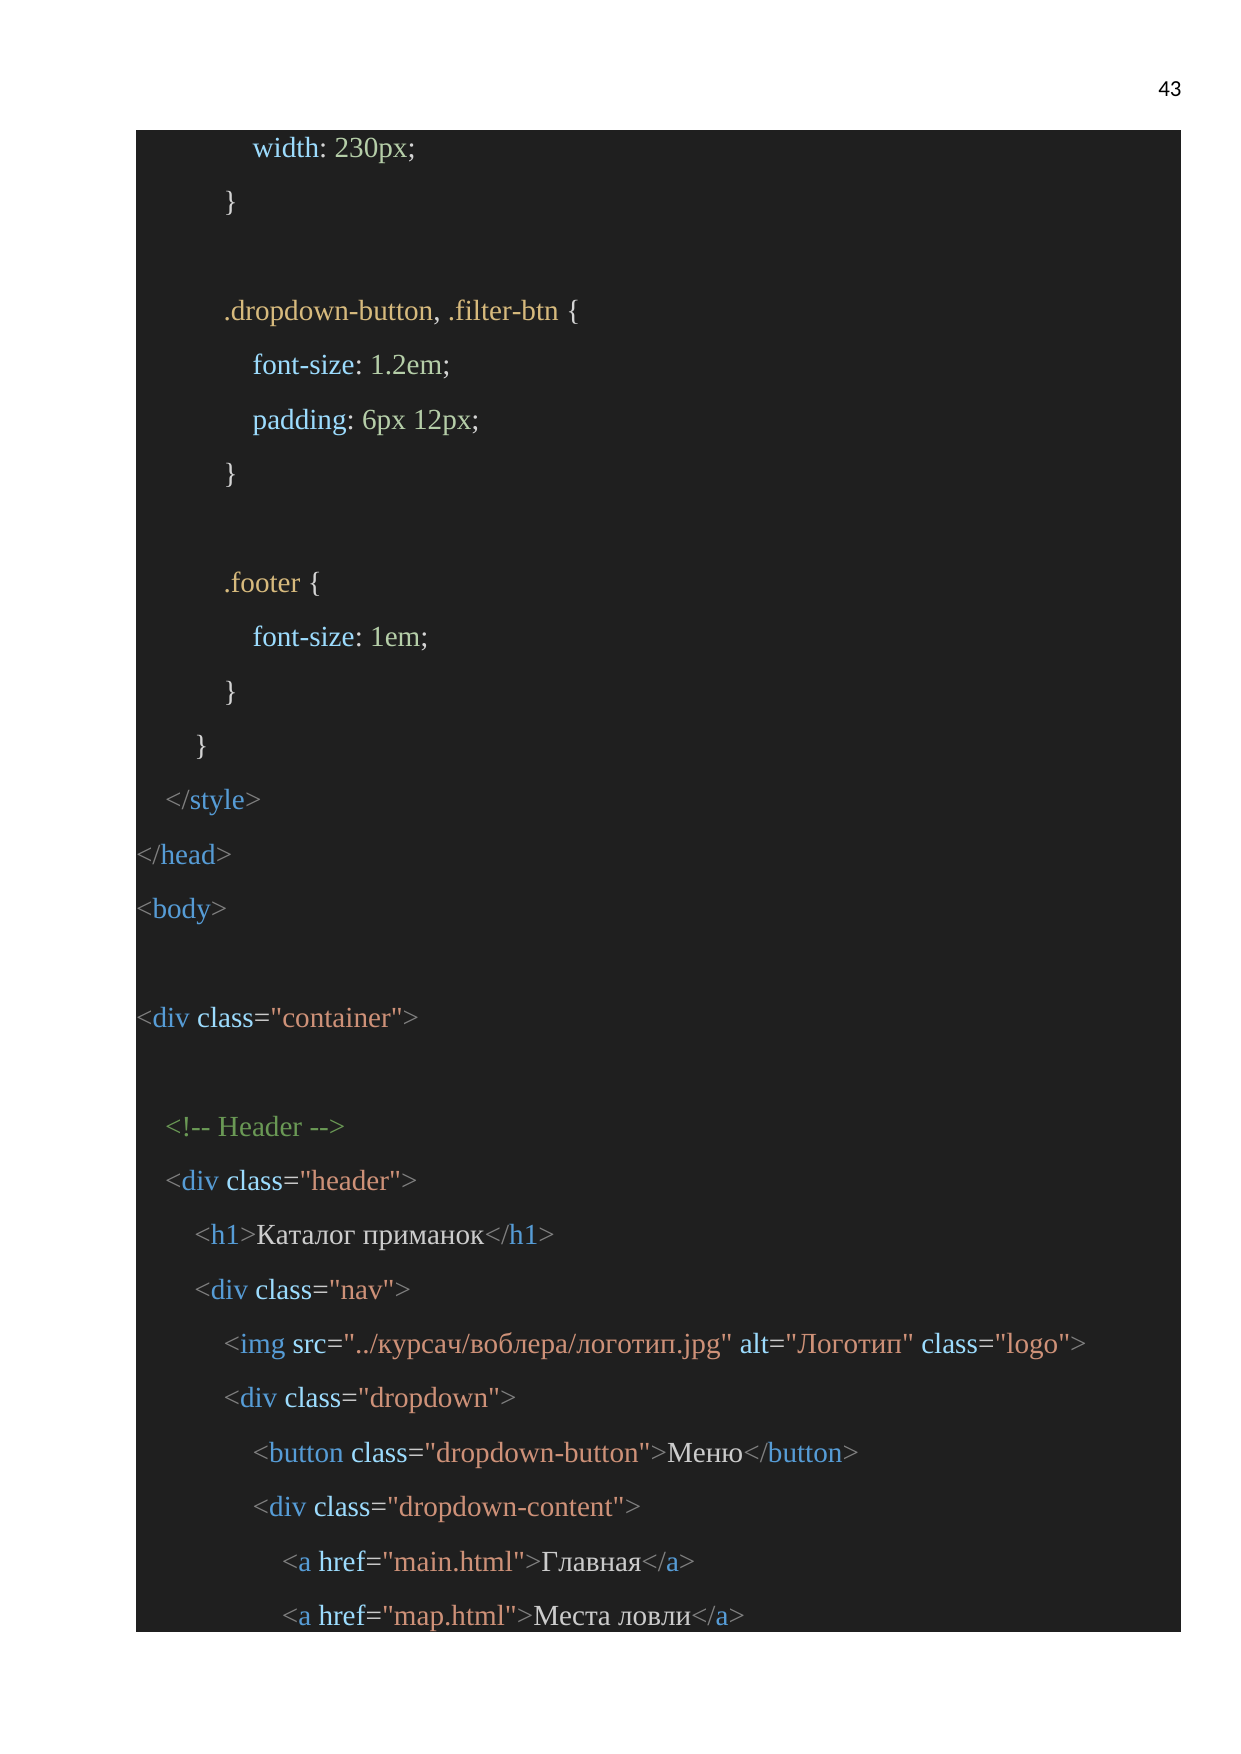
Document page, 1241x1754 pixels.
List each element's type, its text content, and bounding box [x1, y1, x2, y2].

text </head> [136, 837, 1181, 870]
text <!-- Header --> [136, 1109, 1181, 1142]
text <body> [136, 891, 1181, 925]
text <img src="../курсач/воблера/логотип.jpg" alt="Логотип" class="logo"> [136, 1326, 1181, 1360]
text font-size: 1.2em; [136, 347, 1181, 381]
text <div class="container"> [136, 1000, 1181, 1033]
text <div class="nav"> [136, 1272, 1181, 1305]
text .footer { [136, 565, 1181, 598]
text </style> [136, 782, 1181, 816]
text <button class="dropdown-button">Меню</button> [136, 1435, 1181, 1468]
text <div class="dropdown-content"> [136, 1489, 1181, 1523]
text <div class="dropdown"> [136, 1381, 1181, 1414]
text font-size: 1em; [136, 619, 1181, 653]
text <h1>Каталог приманок</h1> [136, 1217, 1181, 1251]
text } [136, 184, 1181, 218]
text <a href="map.html">Места ловли</a> [136, 1598, 1181, 1632]
text <a href="main.html">Главная</a> [136, 1544, 1181, 1577]
text width: 230px; [136, 130, 1181, 163]
text <div class="header"> [136, 1163, 1181, 1197]
text } [136, 674, 1181, 707]
text } [136, 728, 1181, 762]
text padding: 6px 12px; [136, 402, 1181, 435]
text .dropdown-button, .filter-btn { [136, 293, 1181, 327]
text } [136, 456, 1181, 490]
